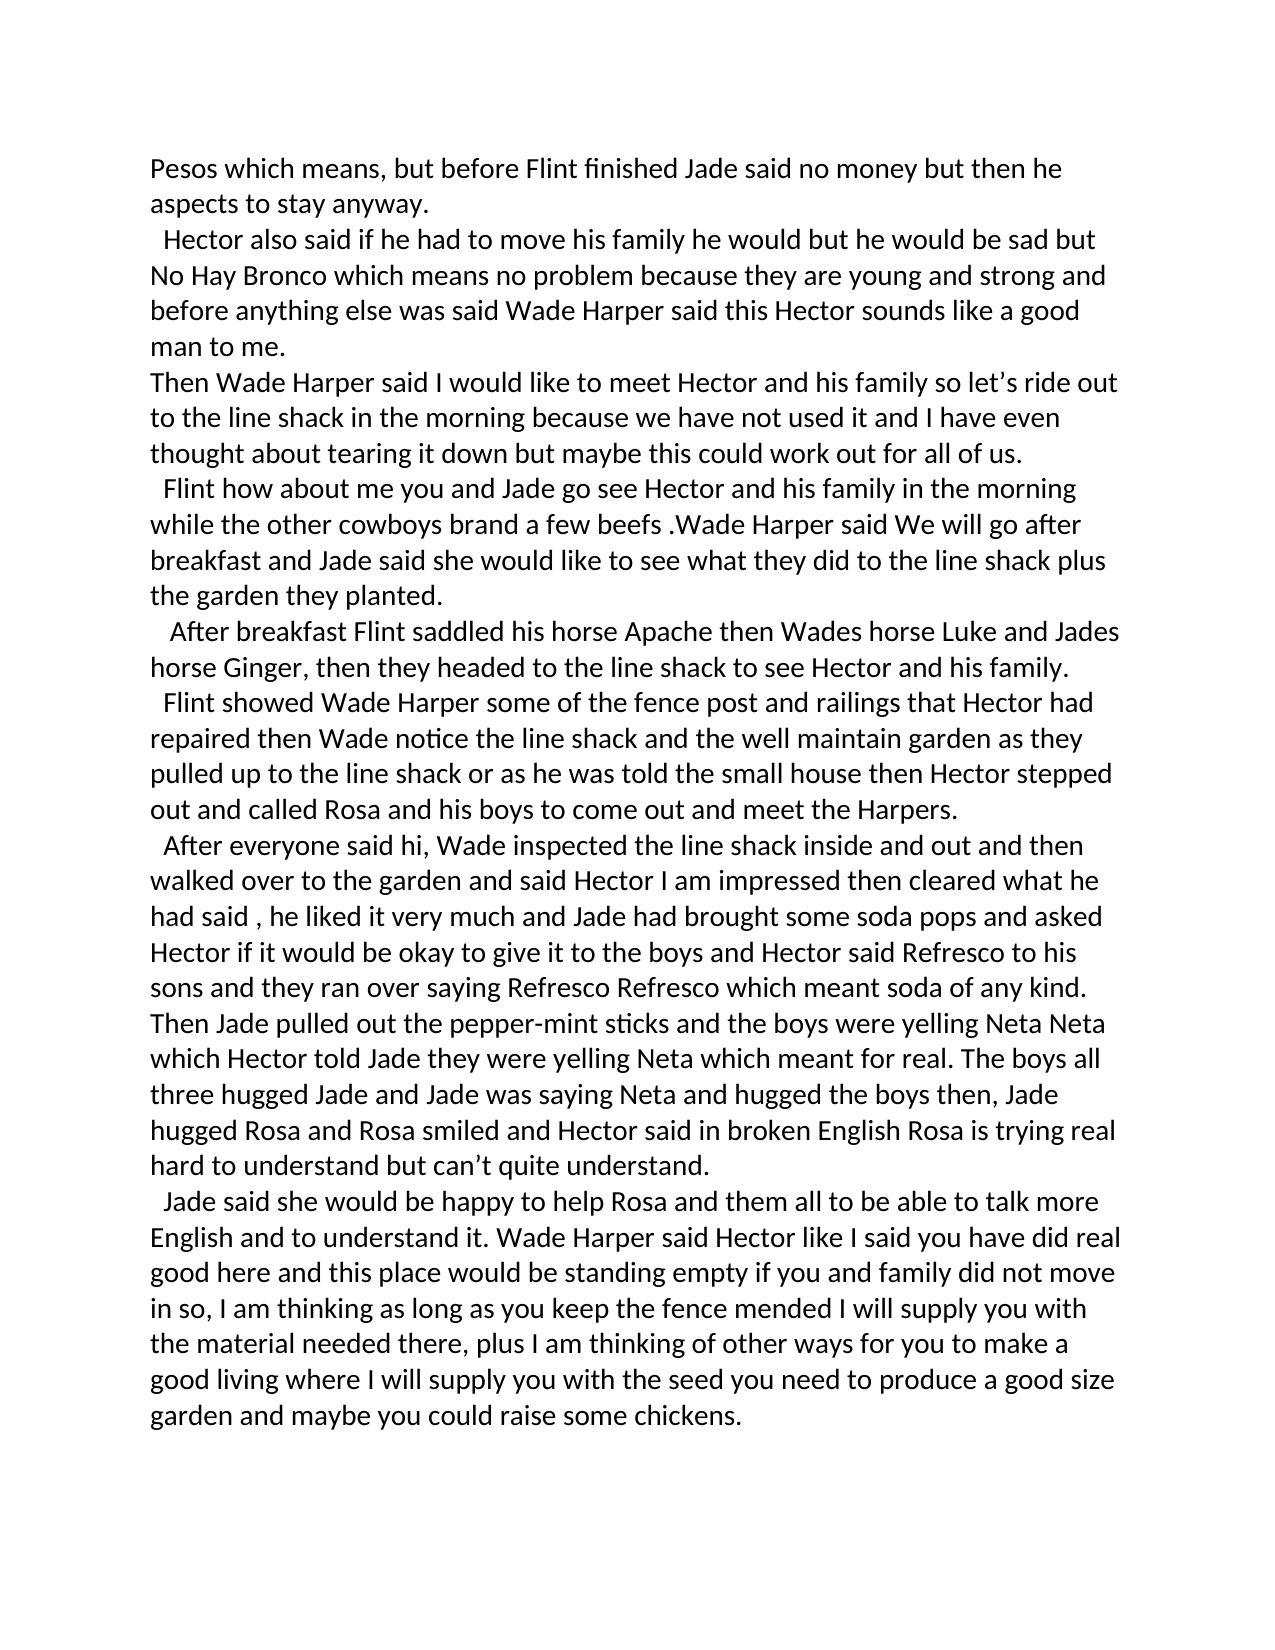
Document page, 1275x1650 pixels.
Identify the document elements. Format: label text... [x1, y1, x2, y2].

text Hector also said if he had to move his family he would but he would be sad but No Hay Bronco which means no problem because they are young and strong and before anything else was said Wade Harper said this Hector sounds like a good man to me. [150, 221, 1125, 364]
text Flint how about me you and Jade go see Hector and his family in the morning while the other cowboys brand a few beefs .Wade Harper said We will go after breakfast and Jade said she would like to see what they did to the line shack plus the garden they planted. [150, 471, 1125, 613]
text Flint showed Wade Harper some of the fence post and railings that Hector had repaired then Wade notice the line shack and the well maintain garden as they pulled up to the line shack or as he was told the small house then Hector stepped out and called Rosa and his boys to come out and meet the Harpers. [150, 684, 1125, 827]
text Then Wade Harper said I would like to meet Hector and his family so let’s ride out to the line shack in the morning because we have not used it and I have even thought about tearing it down but maybe this could work out for all of us. [150, 364, 1125, 471]
text After breakfast Flint saddled his horse Apache then Wades horse Luke and Jades horse Ginger, then they headed to the line shack to see Hector and his family. [150, 613, 1125, 684]
text Jade said she would be happy to help Rosa and them all to be able to talk more English and to understand it. Wade Harper said Hector like I said you have did real good here and this place would be standing empty if you and family did not move in so, I am thinking as long as you keep the fence mended I will supply you with the material needed there, plus I am thinking of other ways for you to make a good living where I will supply you with the seed you need to produce a good size garden and maybe you could raise some chickens. [150, 1183, 1125, 1432]
text After everyone said hi, Wade inspected the line shack inside and out and then walked over to the garden and said Hector I am impressed then cleared what he had said , he liked it very much and Jade had brought some soda pops and asked Hector if it would be okay to give it to the boys and Hector said Refresco to his sons and they ran over saying Refresco Refresco which meant soda of any kind. Then Jade pulled out the pepper-mint sticks and the boys were yelling Neta Neta which Hector told Jade they were yelling Neta which meant for real. The boys all three hugged Jade and Jade was saying Neta and hugged the boys then, Jade hugged Rosa and Rosa smiled and Hector said in broken English Rosa is trying real hard to understand but can’t quite understand. [150, 827, 1125, 1183]
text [150, 150, 1125, 221]
